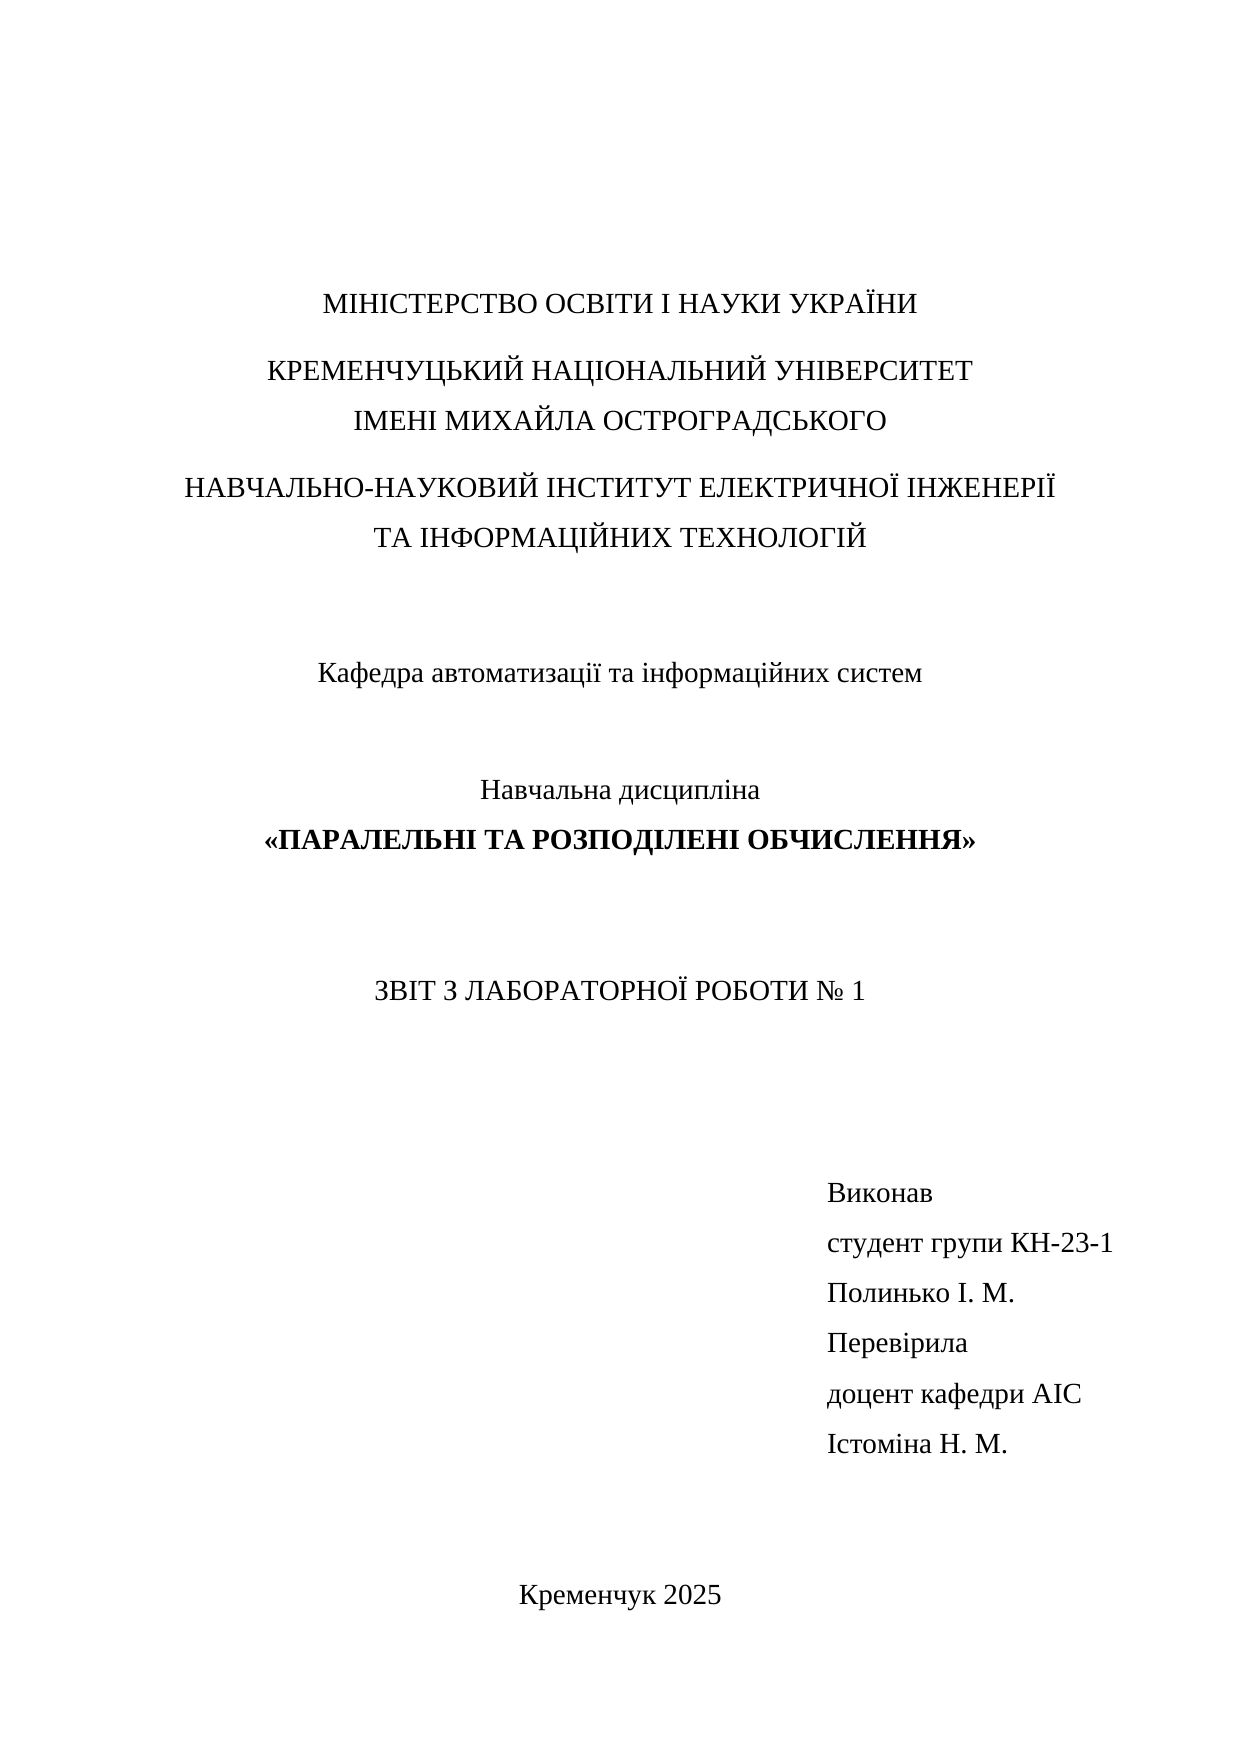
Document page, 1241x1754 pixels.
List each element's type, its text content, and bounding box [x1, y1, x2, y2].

text студент групи КН-23-1 [118, 1225, 1122, 1258]
text Кафедра автоматизації та інформаційних систем [118, 655, 1122, 688]
text «ПАРАЛЕЛЬНІ ТА РОЗПОДІЛЕНІ ОБЧИСЛЕННЯ» [118, 822, 1122, 856]
text НАВЧАЛЬНО-НАУКОВИЙ ІНСТИТУТ ЕЛЕКТРИЧНОЇ ІНЖЕНЕРІЇ [118, 470, 1122, 504]
text МІНІСТЕРСТВО ОСВІТИ І НАУКИ УКРАЇНИ [118, 286, 1122, 319]
text ЗВІТ З ЛАБОРАТОРНОЇ РОБОТИ № 1 [118, 973, 1122, 1007]
text Навчальна дисципліна [118, 772, 1122, 806]
text Виконав [118, 1175, 1122, 1208]
text Полинько І. М. [118, 1275, 1122, 1309]
text Перевірила [118, 1326, 1122, 1359]
text доцент кафедри АІС [118, 1376, 1122, 1409]
text ТА ІНФОРМАЦІЙНИХ ТЕХНОЛОГІЙ [118, 521, 1122, 554]
text КРЕМЕНЧУЦЬКИЙ НАЦІОНАЛЬНИЙ УНІВЕРСИТЕТ [118, 353, 1122, 386]
text ІМЕНІ МИХАЙЛА ОСТРОГРАДСЬКОГО [118, 403, 1122, 437]
text Істоміна Н. М. [118, 1426, 1122, 1460]
text Кременчук 2025 [118, 1577, 1122, 1611]
